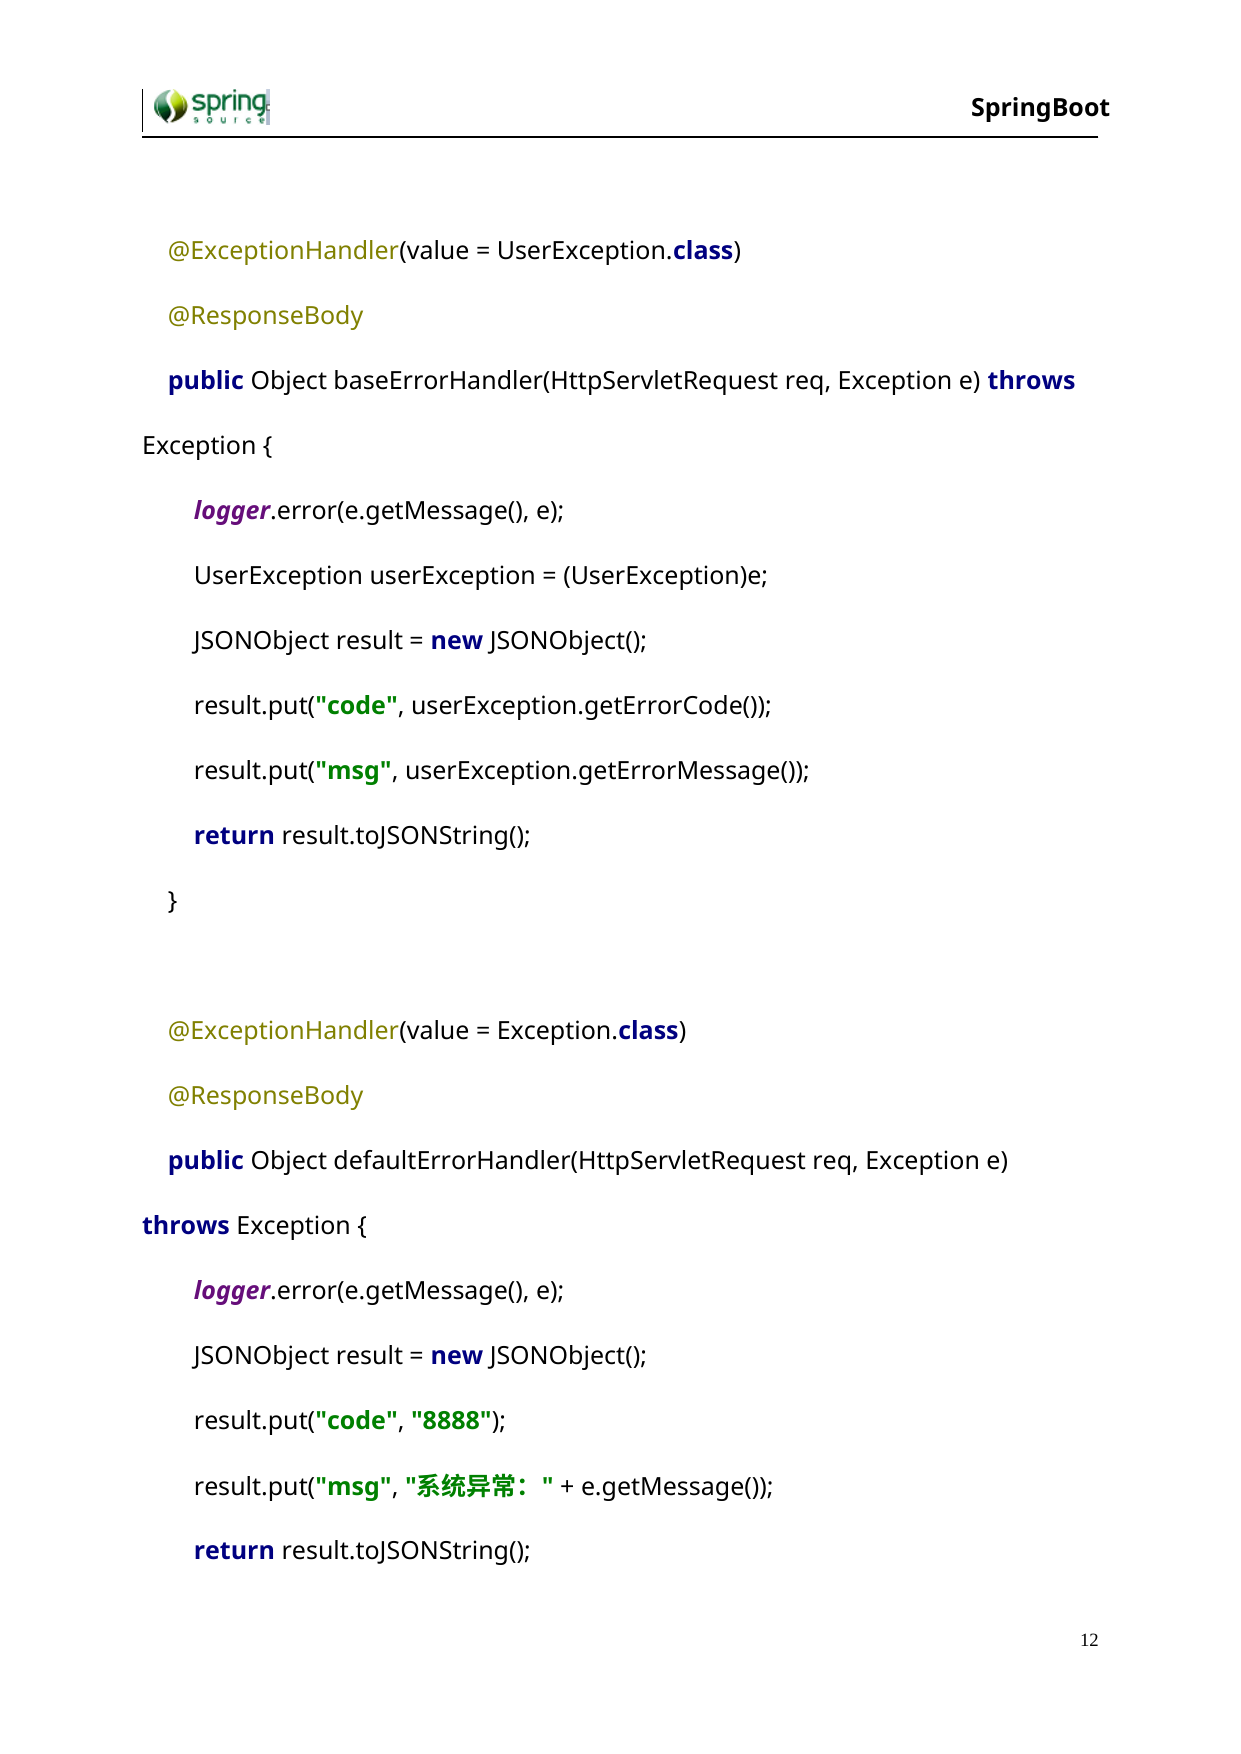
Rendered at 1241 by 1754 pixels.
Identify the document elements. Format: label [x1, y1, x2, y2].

text [142, 152, 1098, 1582]
picture [153, 89, 270, 125]
